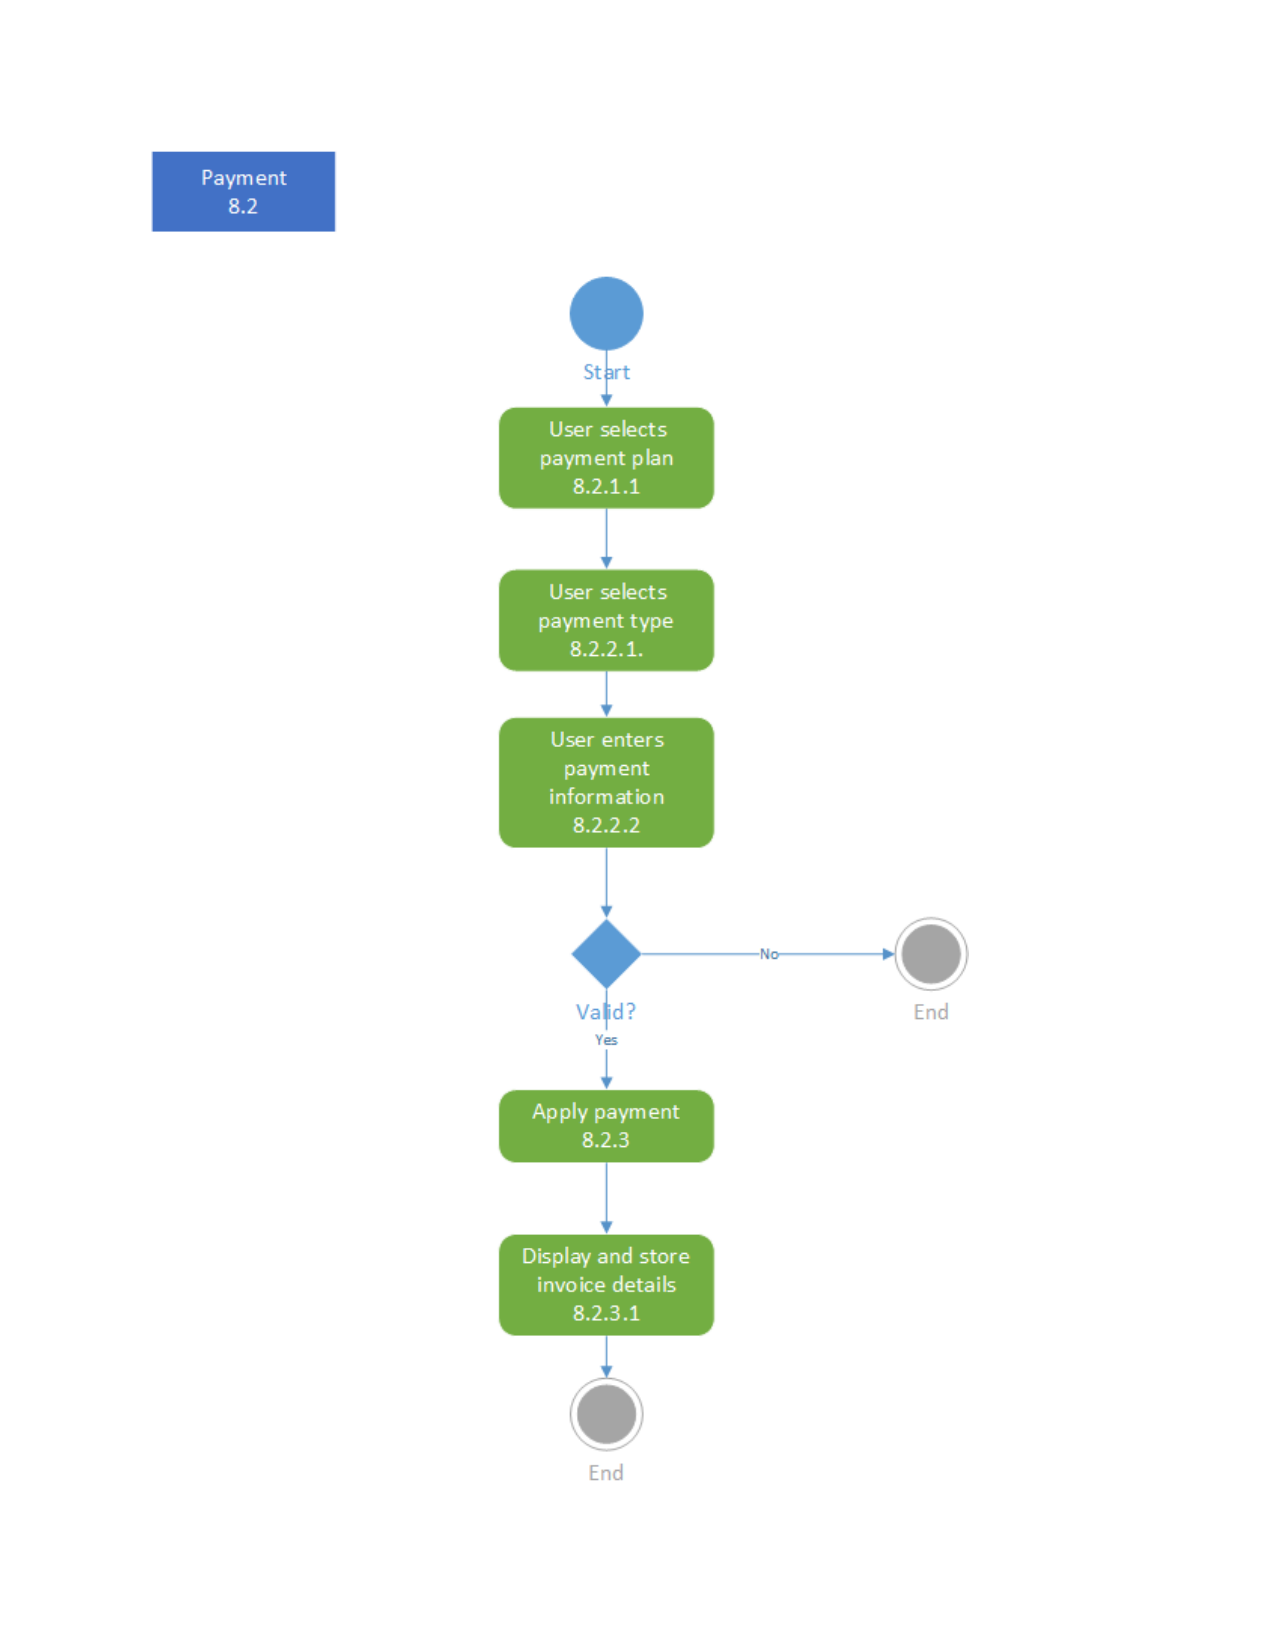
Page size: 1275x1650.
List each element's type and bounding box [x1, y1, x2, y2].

picture [150, 149, 969, 1500]
